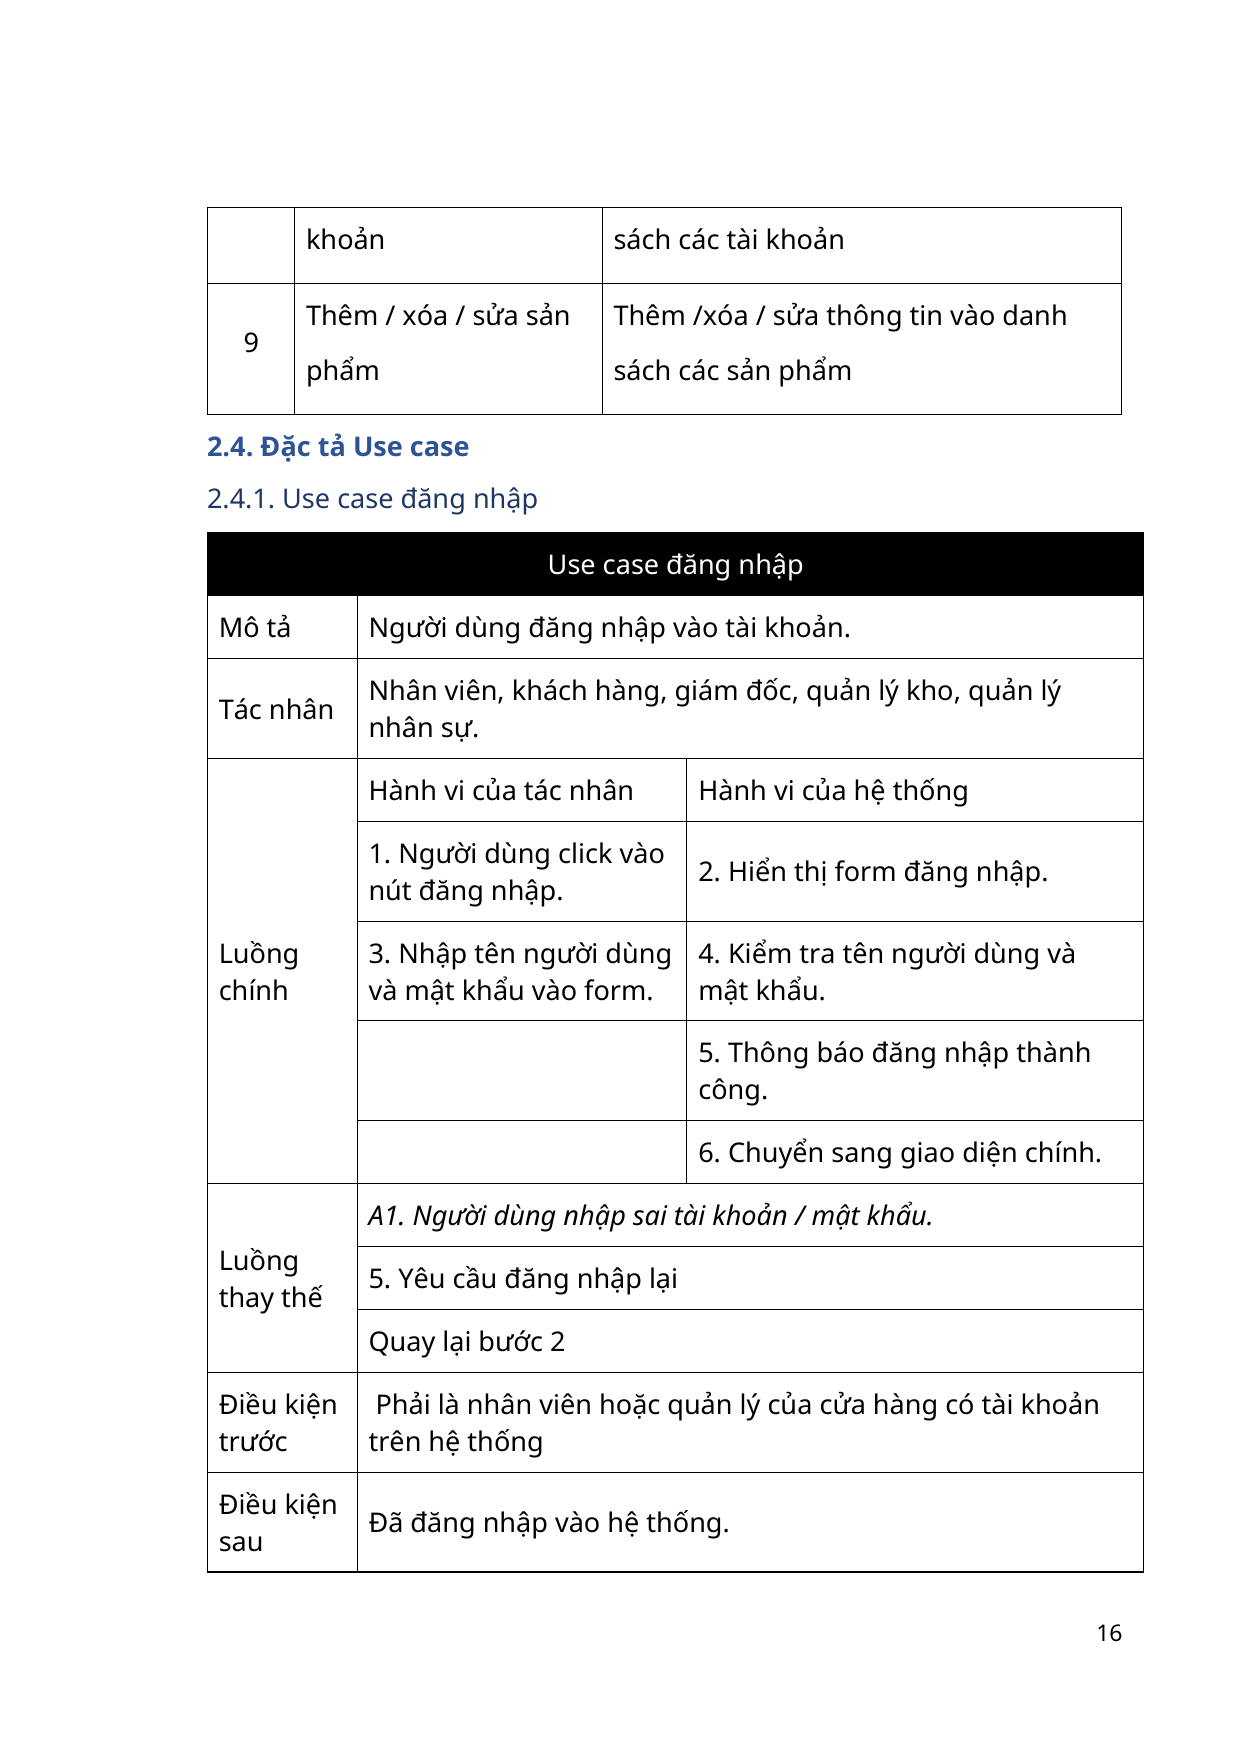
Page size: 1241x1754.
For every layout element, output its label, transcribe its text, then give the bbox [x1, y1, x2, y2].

table_cell Điều kiện trước [208, 1373, 357, 1472]
subtitle 2.4.1. Use case đăng nhập [207, 480, 1122, 517]
table_cell Phải là nhân viên hoặc quản lý của cửa hàng có tài khoản trên hệ thống [358, 1373, 1143, 1472]
table_cell [358, 1121, 686, 1183]
table_cell Đã đăng nhập vào hệ thống. [358, 1473, 1143, 1571]
table_cell 5. Yêu cầu đăng nhập lại [358, 1247, 1143, 1309]
table_cell Hành vi của hệ thống [687, 759, 1143, 821]
table_cell 3. Nhập tên người dùng và mật khẩu vào form. [358, 922, 686, 1020]
table_cell Thêm /xóa / sửa thông tin vào danh sách các sản phẩm [603, 284, 1121, 414]
table_cell 9 [208, 284, 294, 414]
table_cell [295, 208, 602, 283]
table_header Use case đăng nhập [208, 533, 1143, 595]
table_cell Nhân viên, khách hàng, giám đốc, quản lý kho, quản lý nhân sự. [358, 659, 1143, 758]
table_cell 2. Hiển thị form đăng nhập. [687, 822, 1143, 921]
table_cell Hành vi của tác nhân [358, 759, 686, 821]
table_cell Mô tả [208, 596, 357, 658]
table_cell A1. Người dùng nhập sai tài khoản / mật khẩu. [358, 1184, 1143, 1246]
table_cell Điều kiện sau [208, 1473, 357, 1571]
table_cell Quay lại bước 2 [358, 1310, 1143, 1372]
table_cell 1. Người dùng click vào nút đăng nhập. [358, 822, 686, 921]
table_cell Tác nhân [208, 659, 357, 758]
subtitle 2.4. Đặc tả Use case [207, 428, 1122, 464]
table_cell [358, 1021, 686, 1120]
table_cell Luồng chính [208, 759, 357, 1183]
table_cell 5. Thông báo đăng nhập thành công. [687, 1021, 1143, 1120]
table_cell 8 [208, 208, 294, 283]
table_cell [603, 208, 1121, 283]
table_cell 6. Chuyển sang giao diện chính. [687, 1121, 1143, 1183]
table_cell Người dùng đăng nhập vào tài khoản. [358, 596, 1143, 658]
table_cell Thêm / xóa / sửa sản phẩm [295, 284, 602, 414]
table_cell Luồng thay thế [208, 1184, 357, 1372]
table_cell 4. Kiểm tra tên người dùng và mật khẩu. [687, 922, 1143, 1020]
